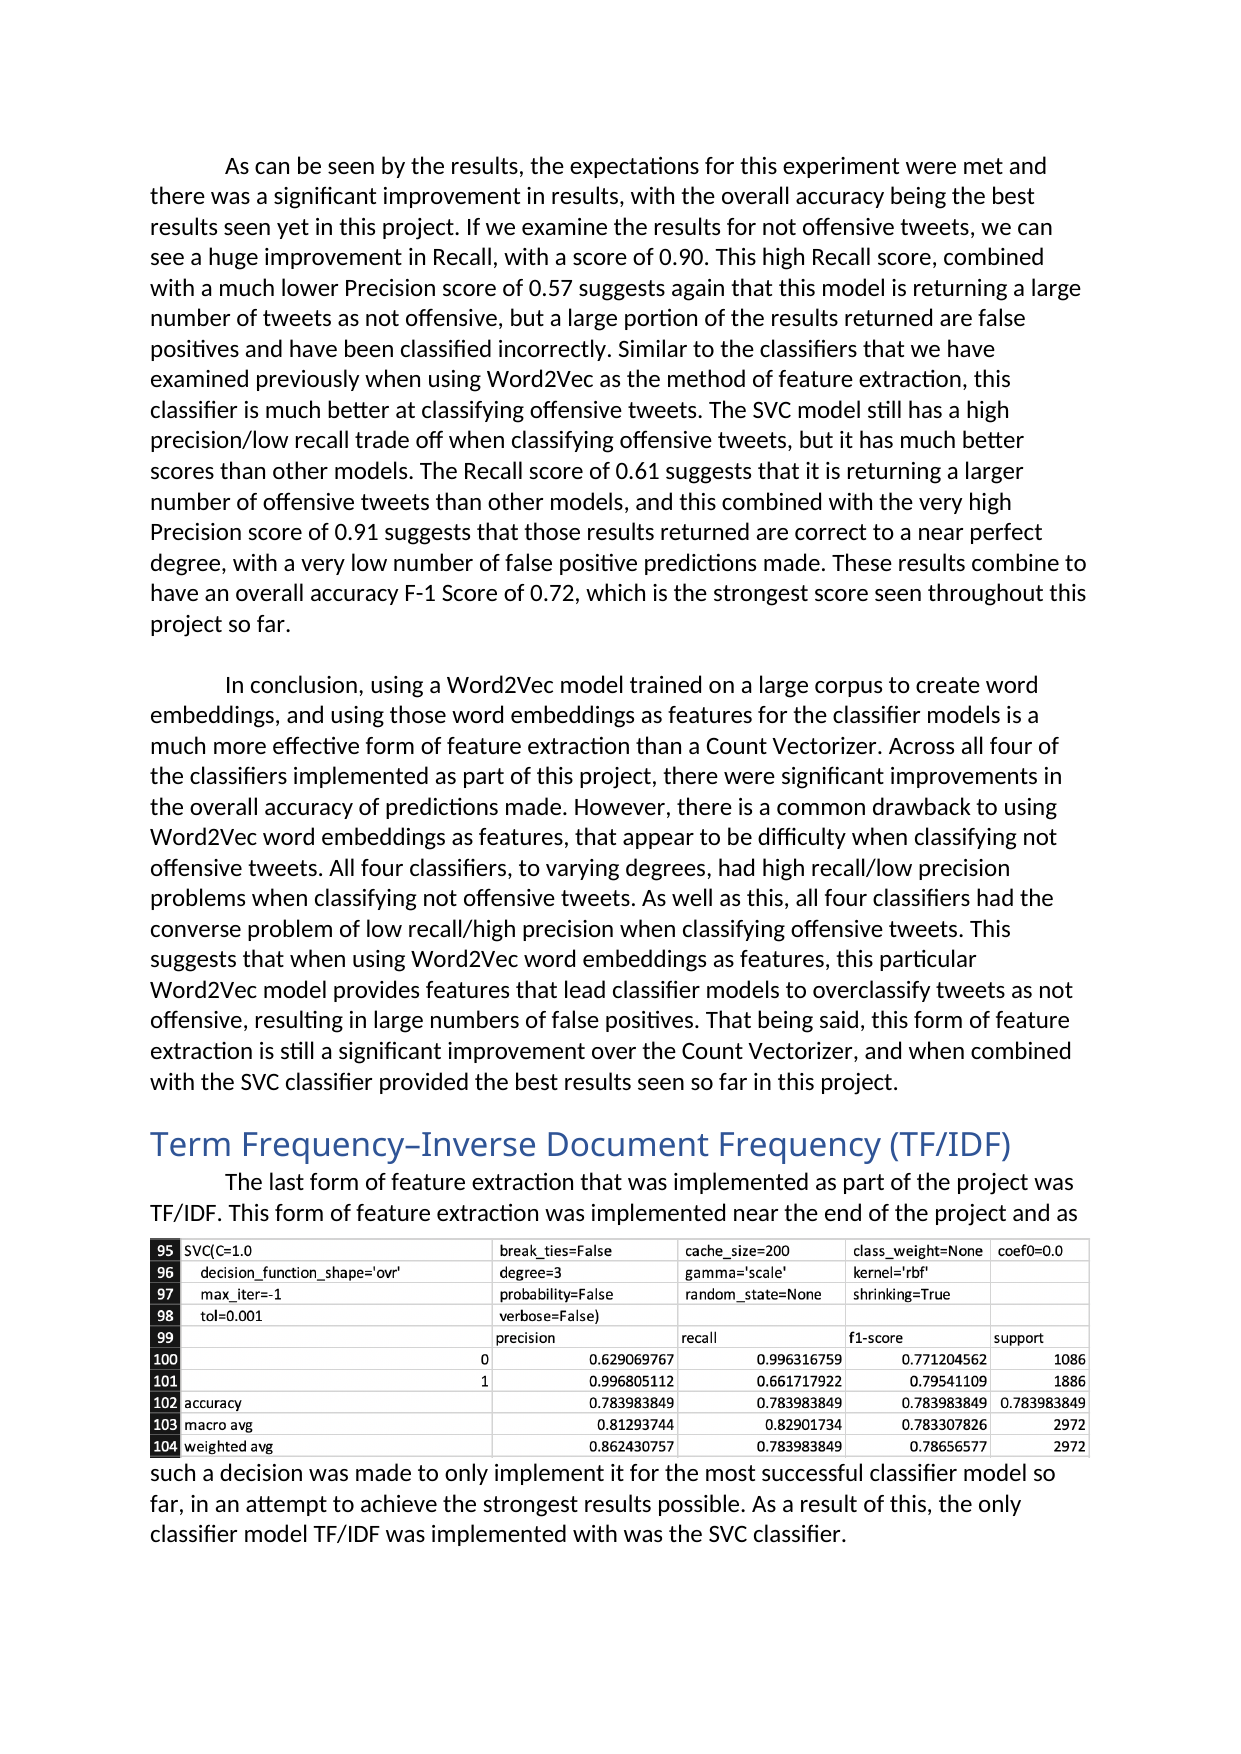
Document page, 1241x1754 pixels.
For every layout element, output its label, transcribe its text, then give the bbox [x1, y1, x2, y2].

text In conclusion, using a Word2Vec model trained on a large corpus to create word embeddings, and using those word embeddings as features for the classifier models is a much more effective form of feature extraction than a Count Vectorizer. Across all four of the classifiers implemented as part of this project, there were significant improvements in the overall accuracy of predictions made. However, there is a common drawback to using Word2Vec word embeddings as features, that appear to be difficulty when classifying not offensive tweets. All four classifiers, to varying degrees, had high recall/low precision problems when classifying not offensive tweets. As well as this, all four classifiers had the converse problem of low recall/high precision when classifying offensive tweets. This suggests that when using Word2Vec word embeddings as features, this particular Word2Vec model provides features that lead classifier models to overclassify tweets as not offensive, resulting in large numbers of false positives. That being said, this form of feature extraction is still a significant improvement over the Count Vectorizer, and when combined with the SVC classifier provided the best results seen so far in this project. [150, 669, 1090, 1096]
text As can be seen by the results, the expectations for this experiment were met and there was a significant improvement in results, with the overall accuracy being the best results seen yet in this project. If we examine the results for not offensive tweets, we can see a huge improvement in Recall, with a score of 0.90. This high Recall score, combined with a much lower Precision score of 0.57 suggests again that this model is returning a large number of tweets as not offensive, but a large portion of the results returned are false positives and have been classified incorrectly. Similar to the classifiers that we have examined previously when using Word2Vec as the method of feature extraction, this classifier is much better at classifying offensive tweets. The SVC model still has a high precision/low recall trade off when classifying offensive tweets, but it has much better scores than other models. The Recall score of 0.61 suggests that it is returning a larger number of offensive tweets than other models, and this combined with the very high Precision score of 0.91 suggests that those results returned are correct to a near perfect degree, with a very low number of false positive predictions made. These results combine to have an overall accuracy F-1 Score of 0.72, which is the strongest score seen throughout this project so far. [150, 150, 1090, 638]
text The last form of feature extraction that was implemented as part of the project was TF/IDF. This form of feature extraction was implemented near the end of the project and as such a decision was made to only implement it for the most successful classifier model so far, in an attempt to achieve the strongest results possible. As a result of this, the only classifier model TF/IDF was implemented with was the SVC classifier. [150, 1167, 1090, 1238]
subtitle Term Frequency–Inverse Document Frequency (TF/IDF) [150, 1121, 1090, 1167]
picture [150, 1238, 1091, 1458]
text The last form of feature extraction that was implemented as part of the project was TF/IDF. This form of feature extraction was implemented near the end of the project and as such a decision was made to only implement it for the most successful classifier model so far, in an attempt to achieve the strongest results possible. As a result of this, the only classifier model TF/IDF was implemented with was the SVC classifier. [150, 1458, 1090, 1549]
